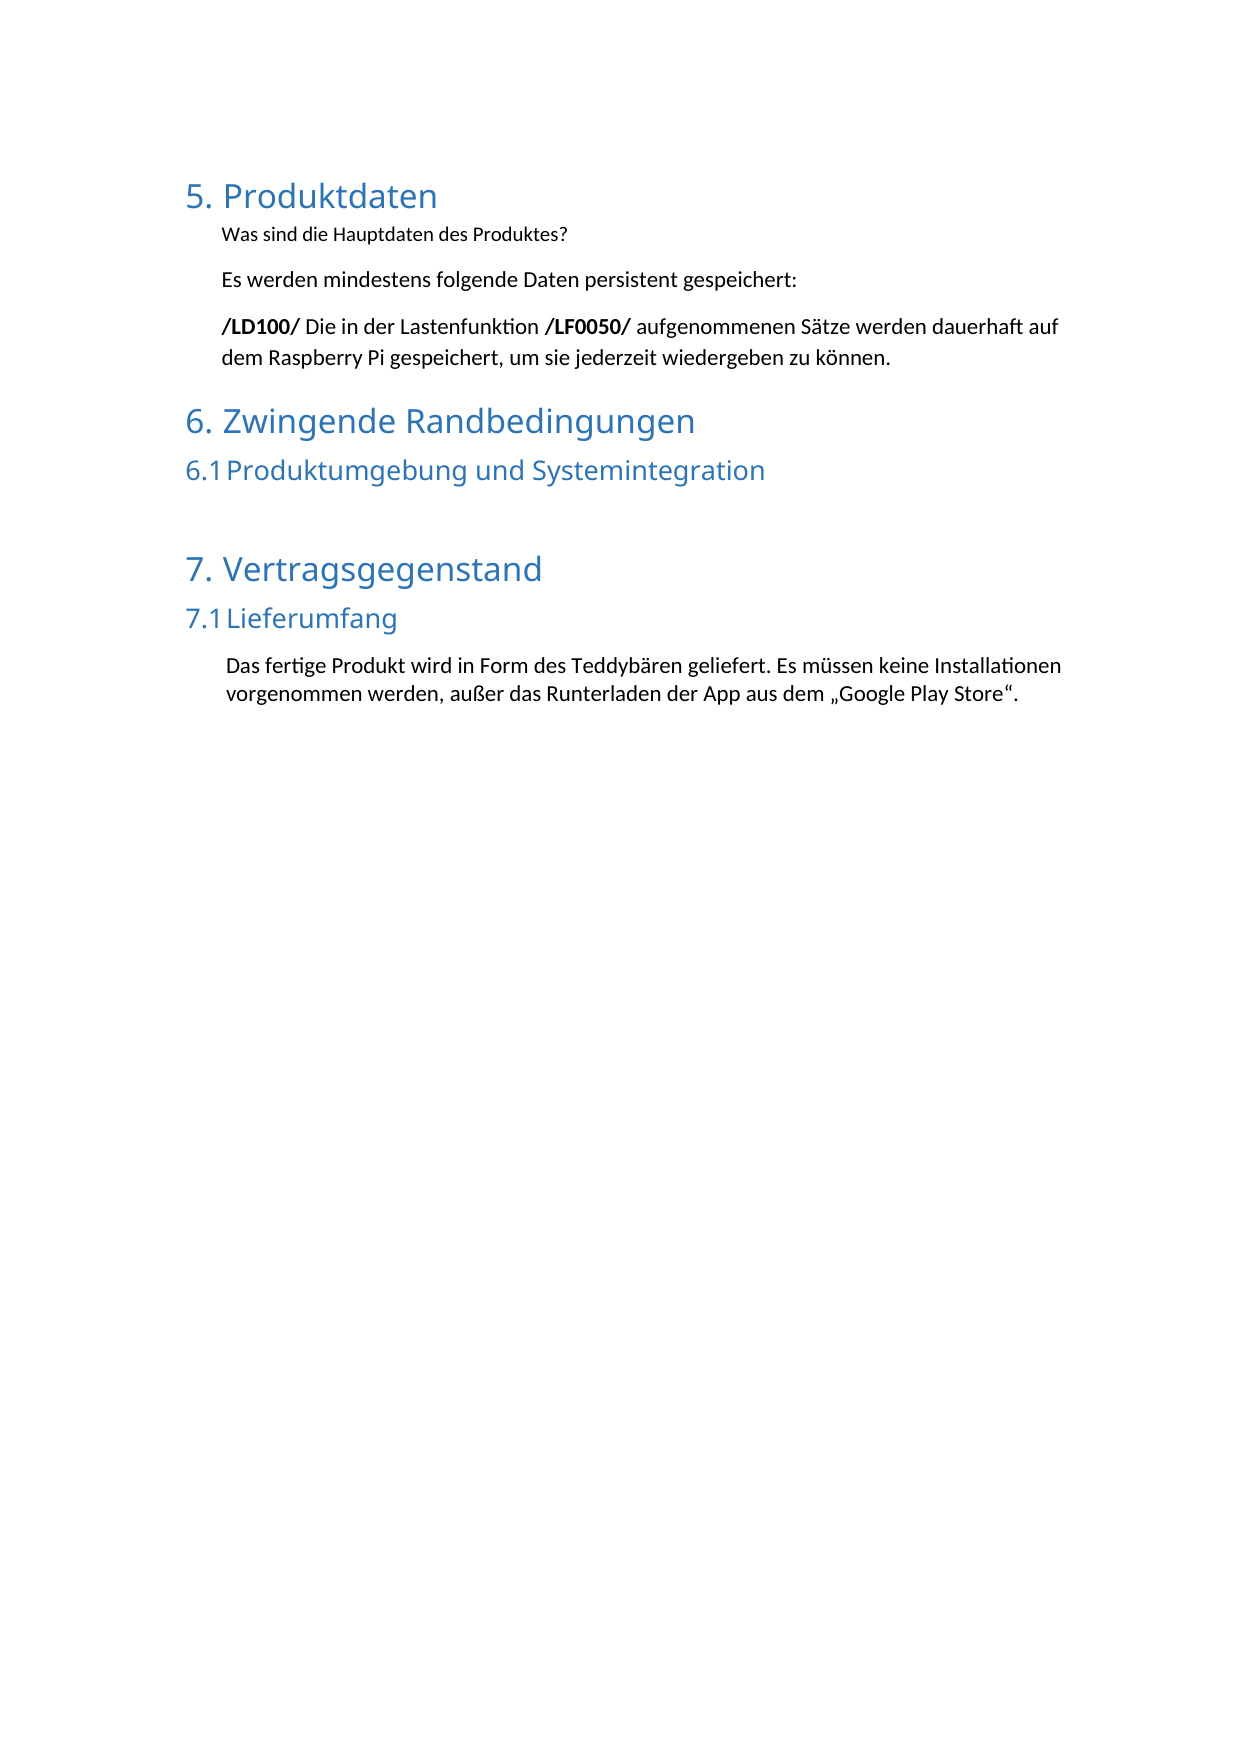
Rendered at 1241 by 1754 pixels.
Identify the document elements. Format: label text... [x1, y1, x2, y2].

text Es werden mindestens folgende Daten persistent gespeichert: [221, 266, 1093, 294]
subtitle Produktdaten [185, 173, 1093, 218]
list Das fertige Produkt wird in Form des Teddybären geliefert. Es müssen keine Installationen vorgenommen werden, außer das Runterladen der App aus dem „Google Play Store“. [226, 651, 1093, 707]
text /LD100/ Die in der Lastenfunktion /LF0050/ aufgenommenen Sätze werden dauerhaft auf dem Raspberry Pi gespeichert, um sie jederzeit wiedergeben zu können. [221, 312, 1093, 371]
text Was sind die Hauptdaten des Produktes? [221, 222, 1093, 247]
subtitle Vertragsgegenstand [185, 546, 1093, 591]
subtitle Produktumgebung und Systemintegration [185, 451, 1093, 488]
subtitle Lieferumfang [185, 599, 1093, 636]
subtitle Zwingende Randbedingungen [185, 398, 1093, 443]
